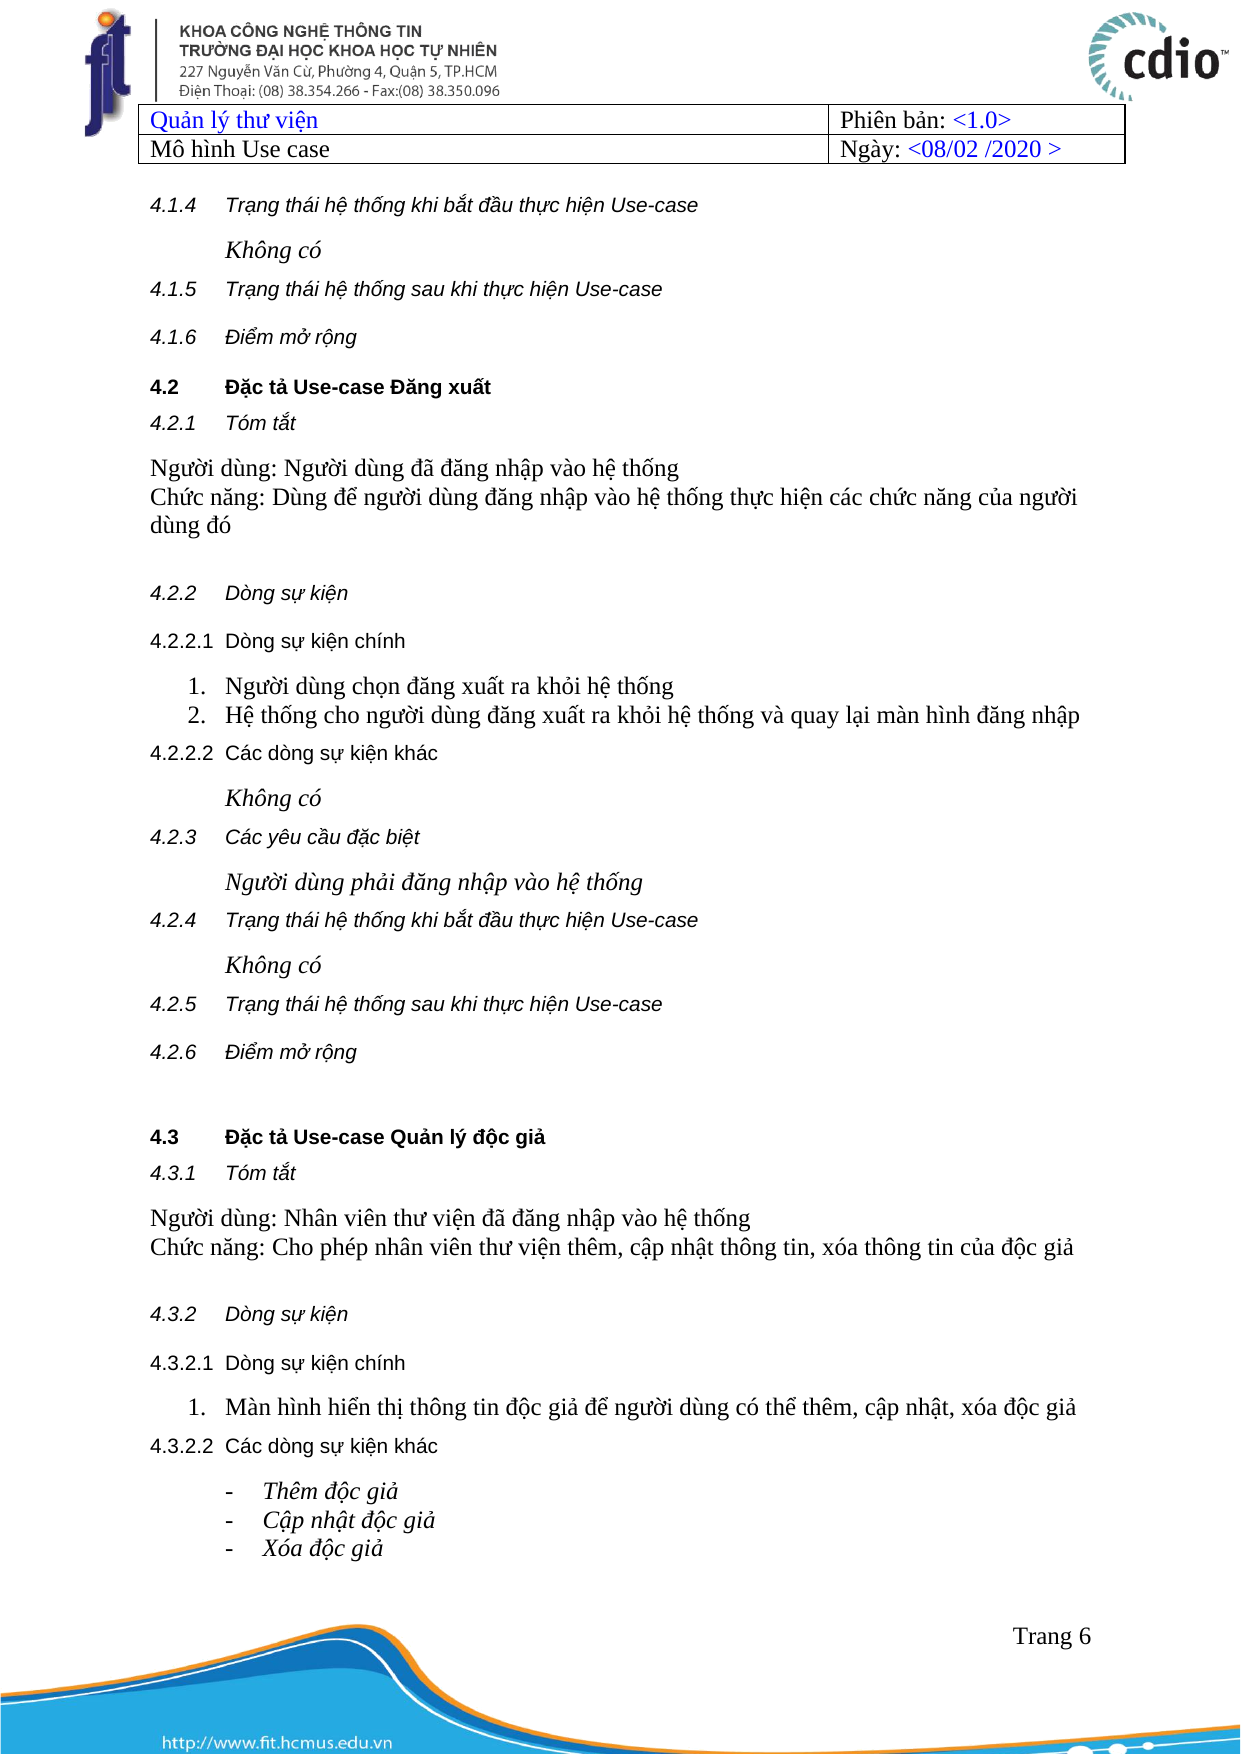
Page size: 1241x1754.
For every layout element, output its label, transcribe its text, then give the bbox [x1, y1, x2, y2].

list Hệ thống cho người dùng đăng xuất ra khỏi hệ thống và quay lại màn hình đăng nhập [187, 700, 1090, 729]
text Không có [225, 235, 1090, 264]
text Người dùng: Nhân viên thư viện đã đăng nhập vào hệ thống [150, 1203, 1090, 1232]
subtitle Tóm tắt [150, 411, 1090, 435]
picture [139, 105, 828, 134]
subtitle Điểm mở rộng [150, 1040, 1090, 1064]
list Xóa độc giả [225, 1533, 1090, 1562]
subtitle Dòng sự kiện [150, 1302, 1090, 1326]
subtitle Đặc tả Use-case Đăng xuất [150, 373, 1090, 398]
subtitle Dòng sự kiện chính [150, 629, 1090, 653]
subtitle Trạng thái hệ thống sau khi thực hiện Use-case [150, 992, 1090, 1016]
picture [829, 105, 1124, 134]
subtitle Dòng sự kiện [150, 581, 1090, 604]
text Chức năng: Dùng để người dùng đăng nhập vào hệ thống thực hiện các chức năng của người dùng đó [150, 482, 1090, 539]
list Cập nhật độc giả [225, 1505, 1090, 1533]
text Không có [225, 950, 1090, 979]
subtitle Tóm tắt [150, 1161, 1090, 1185]
subtitle Dòng sự kiện chính [150, 1350, 1090, 1374]
subtitle Điểm mở rộng [150, 325, 1090, 349]
subtitle Trạng thái hệ thống sau khi thực hiện Use-case [150, 277, 1090, 301]
subtitle Đặc tả Use-case Quản lý độc giả [150, 1123, 1090, 1148]
picture [829, 135, 1124, 161]
list Thêm độc giả [225, 1476, 1090, 1505]
list Người dùng chọn đăng xuất ra khỏi hệ thống [187, 671, 1090, 700]
subtitle Các dòng sự kiện khác [150, 741, 1090, 765]
picture [61, 2, 1241, 161]
text Người dùng phải đăng nhập vào hệ thống [225, 867, 1090, 896]
text Không có [150, 783, 1090, 812]
subtitle Trạng thái hệ thống khi bắt đầu thực hiện Use-case [150, 193, 1090, 217]
picture [0, 1621, 1241, 1754]
subtitle Các dòng sự kiện khác [150, 1434, 1090, 1458]
subtitle Trạng thái hệ thống khi bắt đầu thực hiện Use-case [150, 908, 1090, 932]
text Người dùng: Người dùng đã đăng nhập vào hệ thống [150, 453, 1090, 482]
list Màn hình hiển thị thông tin độc giả để người dùng có thể thêm, cập nhật, xóa độc giả [187, 1392, 1090, 1421]
subtitle Các yêu cầu đặc biệt [150, 825, 1090, 849]
picture [139, 135, 828, 161]
text Chức năng: Cho phép nhân viên thư viện thêm, cập nhật thông tin, xóa thông tin của độc giả [150, 1232, 1090, 1261]
